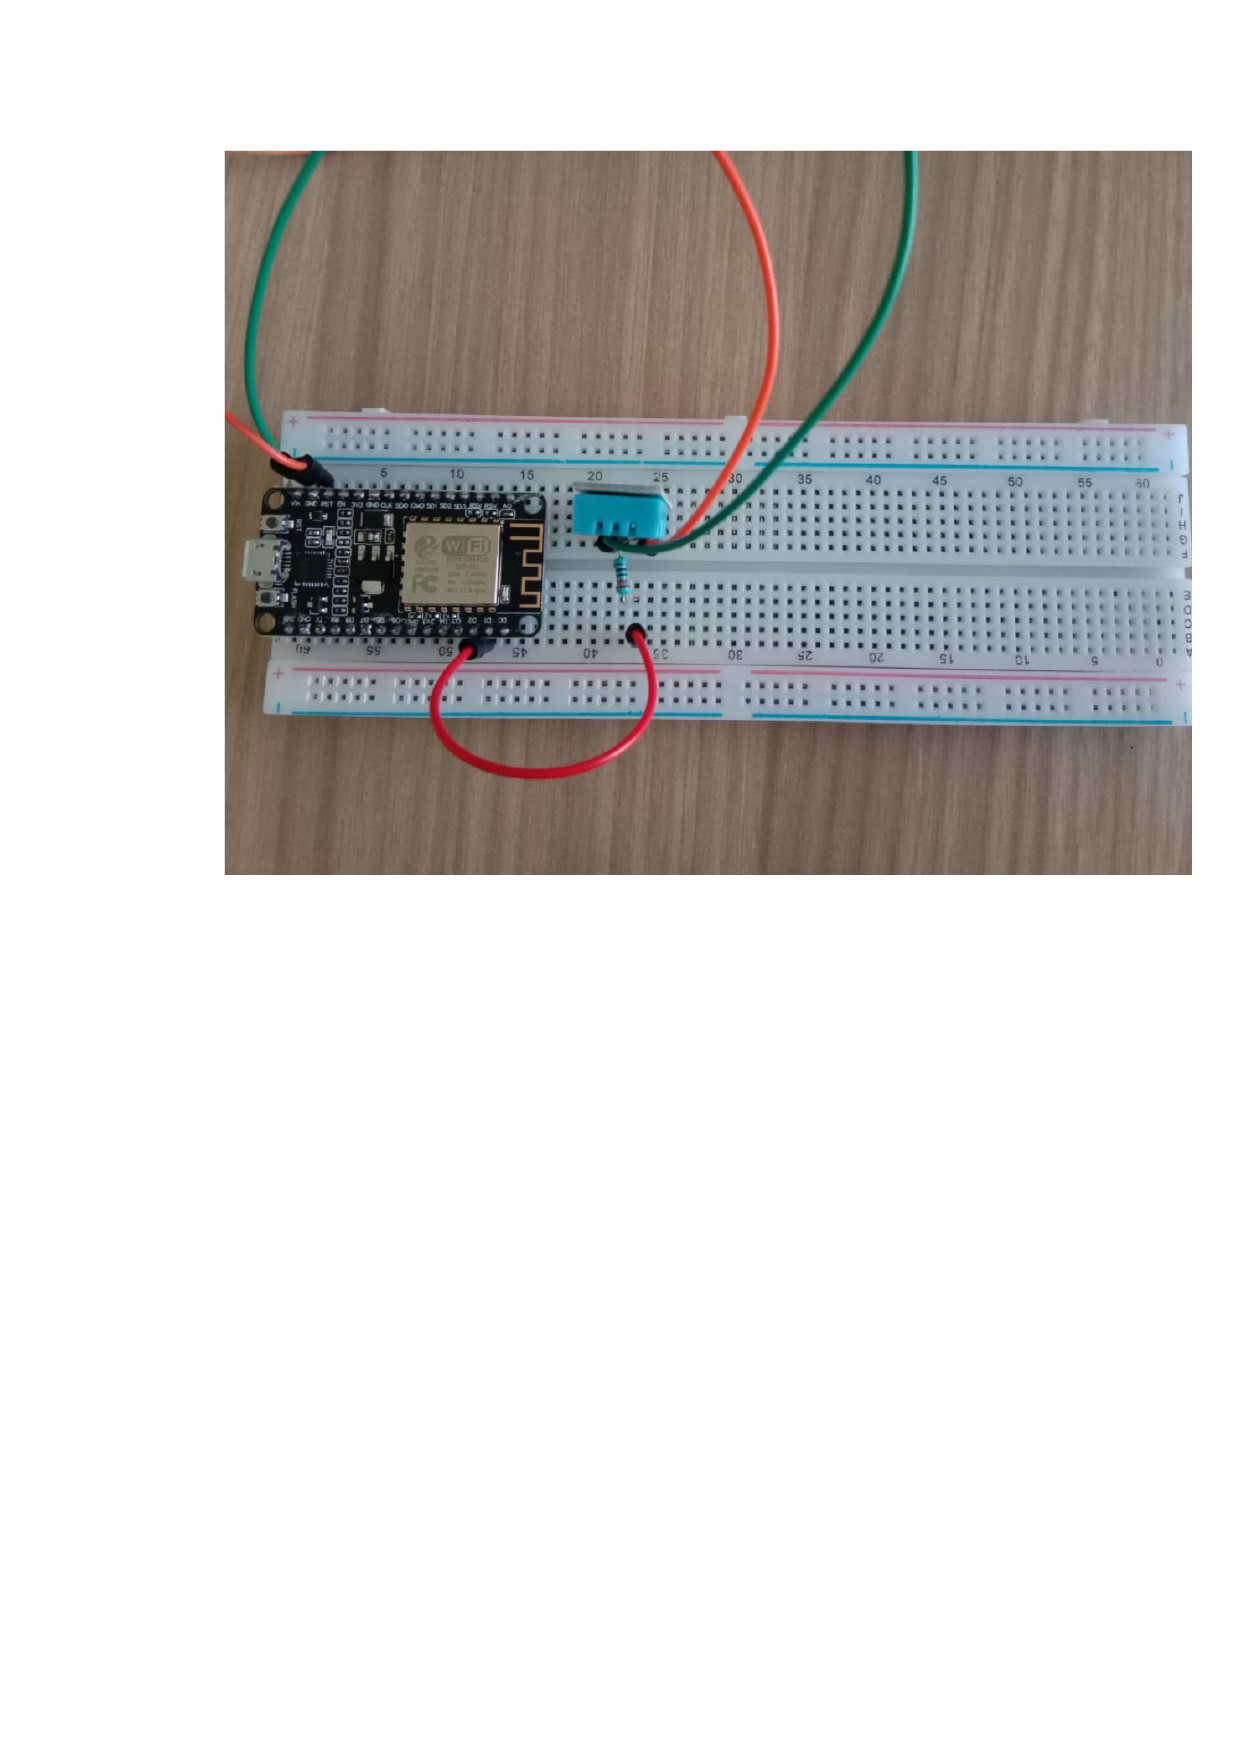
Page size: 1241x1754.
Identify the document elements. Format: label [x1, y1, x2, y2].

picture [226, 151, 1191, 875]
